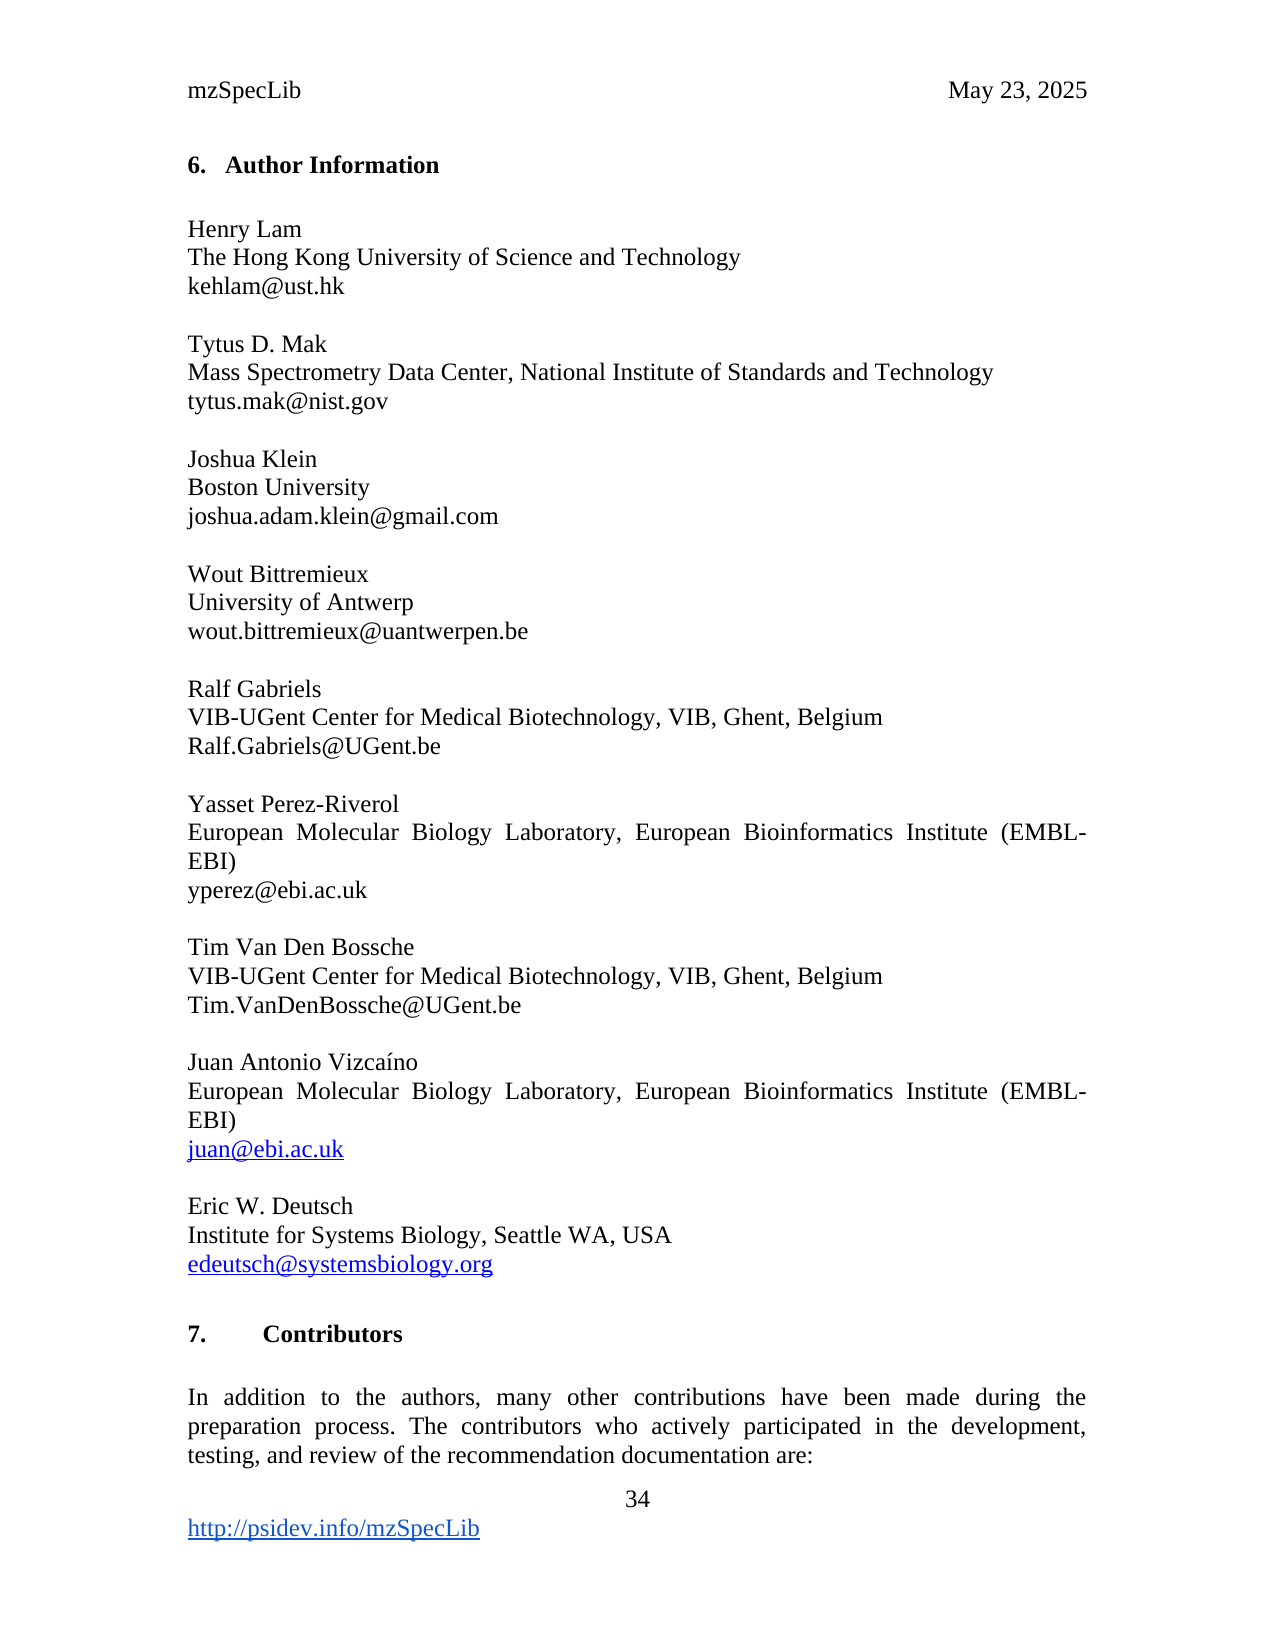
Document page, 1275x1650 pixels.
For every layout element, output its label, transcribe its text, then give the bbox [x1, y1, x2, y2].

text kehlam@ust.hk [187, 271, 1087, 300]
text Ralf.Gabriels@UGent.be [187, 731, 1087, 760]
text Tim Van Den Bossche [187, 932, 1087, 961]
text Henry Lam [187, 214, 1087, 242]
text Juan Antonio Vizcaíno [187, 1047, 1087, 1076]
subtitle Author Information [187, 150, 1087, 179]
text edeutsch@systemsbiology.org [187, 1249, 1087, 1277]
text Yasset Perez-Riverol [187, 789, 1087, 817]
text The Hong Kong University of Science and Technology [187, 242, 1087, 271]
text European Molecular Biology Laboratory, European Bioinformatics Institute (EMBL-EBI) [187, 817, 1087, 875]
text tytus.mak@nist.gov [187, 386, 1087, 415]
text joshua.adam.klein@gmail.com [187, 501, 1087, 530]
text Ralf Gabriels [187, 674, 1087, 702]
text wout.bittremieux@uantwerpen.be [187, 616, 1087, 645]
text Institute for Systems Biology, Seattle WA, USA [187, 1220, 1087, 1249]
text Joshua Klein [187, 444, 1087, 472]
text Tim.VanDenBossche@UGent.be [187, 990, 1087, 1019]
text VIB-UGent Center for Medical Biotechnology, VIB, Ghent, Belgium [187, 961, 1087, 990]
text Tytus D. Mak [187, 329, 1087, 357]
text European Molecular Biology Laboratory, European Bioinformatics Institute (EMBL-EBI) [187, 1076, 1087, 1134]
text Wout Bittremieux [187, 559, 1087, 587]
text University of Antwerp [187, 587, 1087, 616]
text yperez@ebi.ac.uk [187, 875, 1087, 904]
text In addition to the authors, many other contributions have been made during the preparation process. The contributors who actively participated in the development, testing, and review of the recommendation documentation are: [187, 1382, 1087, 1469]
text juan@ebi.ac.uk [187, 1134, 1087, 1162]
subtitle Contributors [187, 1319, 1087, 1347]
text Eric W. Deutsch [187, 1191, 1087, 1220]
text Mass Spectrometry Data Center, National Institute of Standards and Technology [187, 357, 1087, 386]
text VIB-UGent Center for Medical Biotechnology, VIB, Ghent, Belgium [187, 702, 1087, 731]
text Boston University [187, 472, 1087, 501]
